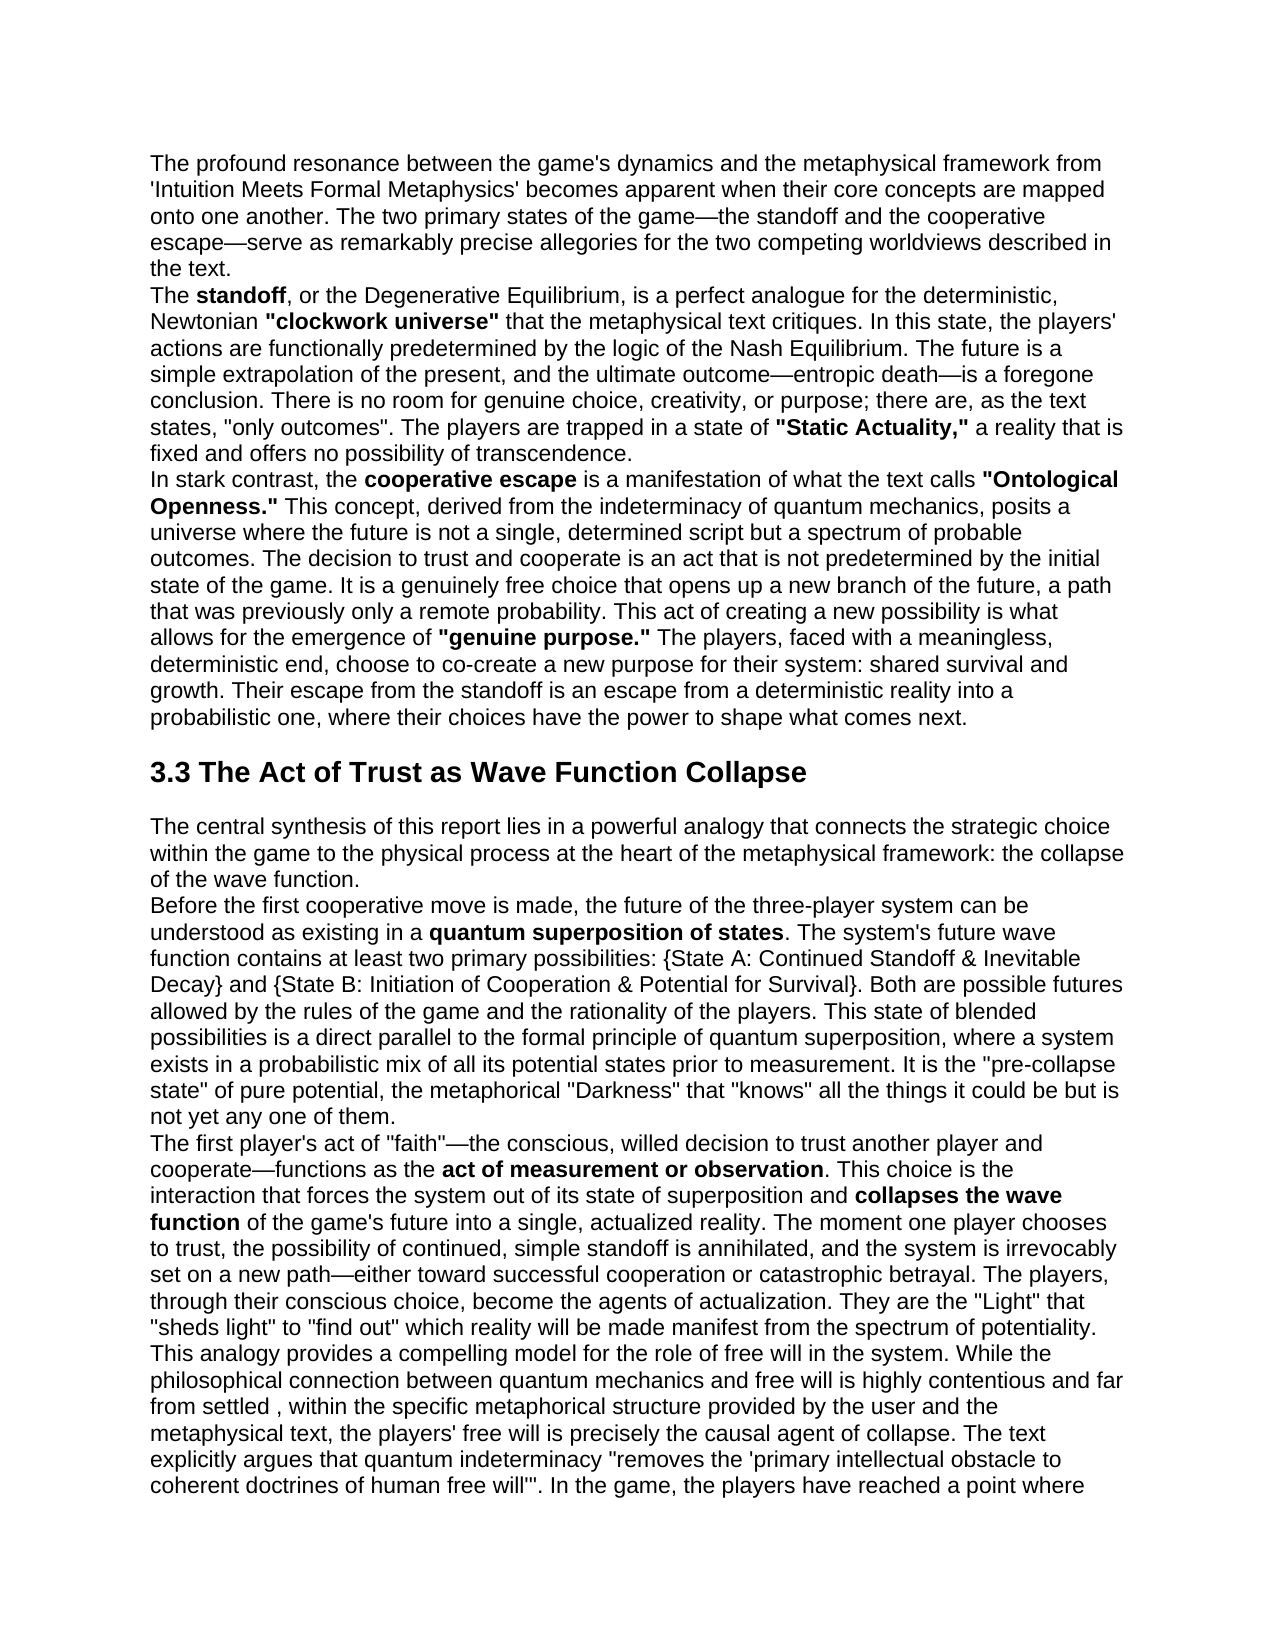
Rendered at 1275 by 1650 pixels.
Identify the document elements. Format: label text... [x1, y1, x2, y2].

text In stark contrast, the cooperative escape is a manifestation of what the text calls "Ontological Openness." This concept, derived from the indeterminacy of quantum mechanics, posits a universe where the future is not a single, determined script but a spectrum of probable outcomes. The decision to trust and cooperate is an act that is not predetermined by the initial state of the game. It is a genuinely free choice that opens up a new branch of the future, a path that was previously only a remote probability. This act of creating a new possibility is what allows for the emergence of "genuine purpose." The players, faced with a meaningless, deterministic end, choose to co-create a new purpose for their system: shared survival and growth. Their escape from the standoff is an escape from a deterministic reality into a probabilistic one, where their choices have the power to shape what comes next. [150, 466, 1125, 730]
text The profound resonance between the game's dynamics and the metaphysical framework from 'Intuition Meets Formal Metaphysics' becomes apparent when their core concepts are mapped onto one another. The two primary states of the game—the standoff and the cooperative escape—serve as remarkably precise allegories for the two competing worldviews described in the text. [150, 150, 1125, 282]
text The central synthesis of this report lies in a powerful analogy that connects the strategic choice within the game to the physical process at the heart of the metaphysical framework: the collapse of the wave function. [150, 813, 1125, 892]
text The first player's act of "faith"—the conscious, willed decision to trust another player and cooperate—functions as the act of measurement or observation. This choice is the interaction that forces the system out of its state of superposition and collapses the wave function of the game's future into a single, actualized reality. The moment one player chooses to trust, the possibility of continued, simple standoff is annihilated, and the system is irrevocably set on a new path—either toward successful cooperation or catastrophic betrayal. The players, through their conscious choice, become the agents of actualization. They are the "Light" that "sheds light" to "find out" which reality will be made manifest from the spectrum of potentiality. [150, 1129, 1125, 1340]
text Before the first cooperative move is made, the future of the three-player system can be understood as existing in a quantum superposition of states. The system's future wave function contains at least two primary possibilities: {State A: Continued Standoff & Inevitable Decay} and {State B: Initiation of Cooperation & Potential for Survival}. Both are possible futures allowed by the rules of the game and the rationality of the players. This state of blended possibilities is a direct parallel to the formal principle of quantum superposition, where a system exists in a probabilistic mix of all its potential states prior to measurement. It is the "pre-collapse state" of pure potential, the metaphorical "Darkness" that "knows" all the things it could be but is not yet any one of them. [150, 892, 1125, 1129]
subtitle 3.3 The Act of Trust as Wave Function Collapse [150, 755, 1125, 788]
text The standoff, or the Degenerative Equilibrium, is a perfect analogue for the deterministic, Newtonian "clockwork universe" that the metaphysical text critiques. In this state, the players' actions are functionally predetermined by the logic of the Nash Equilibrium. The future is a simple extrapolation of the present, and the ultimate outcome—entropic death—is a foregone conclusion. There is no room for genuine choice, creativity, or purpose; there are, as the text states, "only outcomes". The players are trapped in a state of "Static Actuality," a reality that is fixed and offers no possibility of transcendence. [150, 282, 1125, 466]
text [150, 1340, 1125, 1498]
